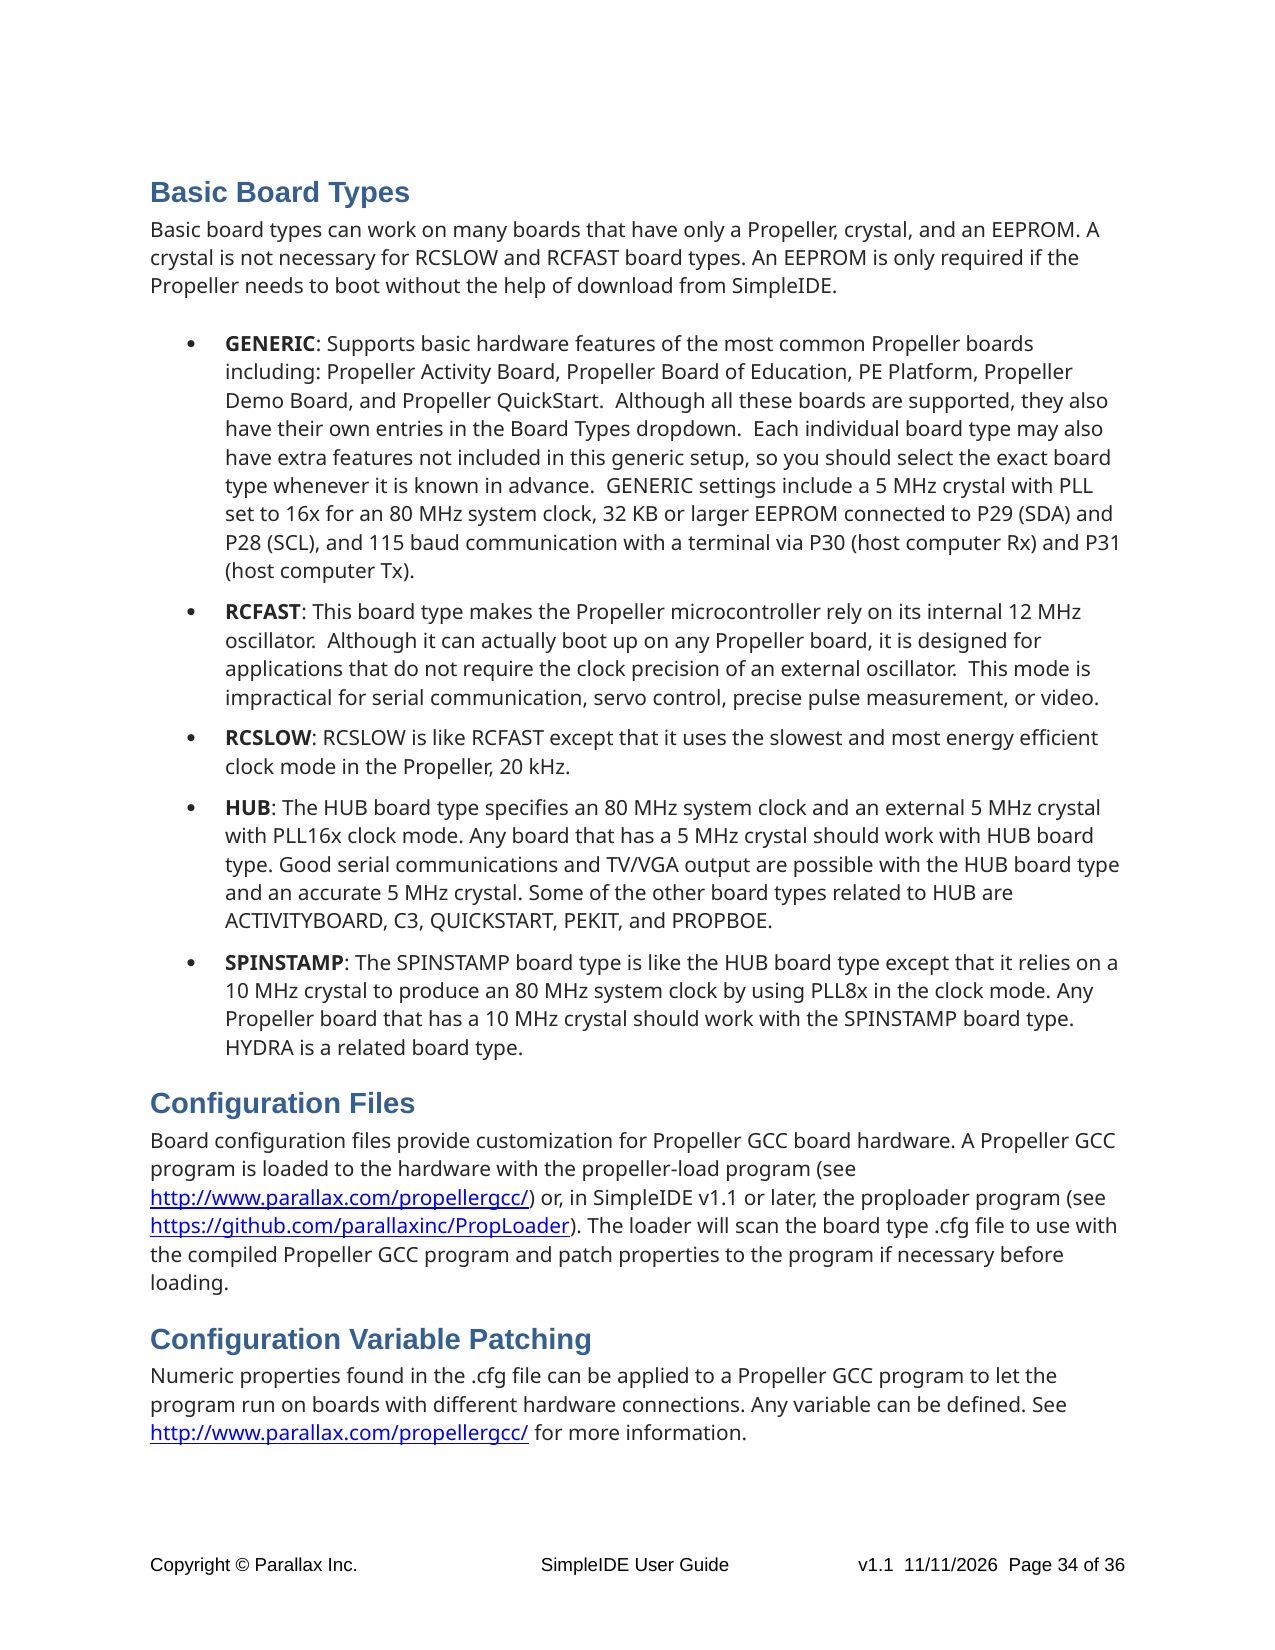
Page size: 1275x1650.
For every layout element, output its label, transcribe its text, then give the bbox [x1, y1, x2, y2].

list RCSLOW: RCSLOW is like RCFAST except that it uses the slowest and most energy efficient clock mode in the Propeller, 20 kHz. [187, 723, 1125, 780]
list SPINSTAMP: The SPINSTAMP board type is like the HUB board type except that it relies on a 10 MHz crystal to produce an 80 MHz system clock by using PLL8x in the clock mode. Any Propeller board that has a 10 MHz crystal should work with the SPINSTAMP board type. HYDRA is a related board type. [187, 948, 1125, 1061]
list RCFAST: This board type makes the Propeller microcontroller rely on its internal 12 MHz oscillator. Although it can actually boot up on any Propeller board, it is designed for applications that do not require the clock precision of an external oscillator. This mode is impractical for serial communication, servo control, precise pulse measurement, or video. [187, 597, 1125, 711]
subtitle Basic Board Types [150, 175, 1125, 208]
list HUB: The HUB board type specifies an 80 MHz system clock and an external 5 MHz crystal with PLL16x clock mode. Any board that has a 5 MHz crystal should work with HUB board type. Good serial communications and TV/VGA output are possible with the HUB board type and an accurate 5 MHz crystal. Some of the other board types related to HUB are ACTIVITYBOARD, C3, QUICKSTART, PEKIT, and PROPBOE. [187, 793, 1125, 935]
text Basic board types can work on many boards that have only a Propeller, crystal, and an EEPROM. A crystal is not necessary for RCSLOW and RCFAST board types. An EEPROM is only required if the Propeller needs to boot without the help of download from SimpleIDE. [150, 215, 1125, 300]
text Board configuration files provide customization for Propeller GCC board hardware. A Propeller GCC program is loaded to the hardware with the propeller-load program (see http://www.parallax.com/propellergcc/) or, in SimpleIDE v1.1 or later, the proploader program (see https://github.com/parallaxinc/PropLoader). The loader will scan the board type .cfg file to use with the compiled Propeller GCC program and patch properties to the program if necessary before loading. [150, 1126, 1125, 1297]
subtitle Configuration Variable Patching [150, 1322, 1125, 1355]
list GENERIC: Supports basic hardware features of the most common Propeller boards including: Propeller Activity Board, Propeller Board of Education, PE Platform, Propeller Demo Board, and Propeller QuickStart. Although all these boards are supported, they also have their own entries in the Board Types dropdown. Each individual board type may also have extra features not included in this generic setup, so you should select the exact board type whenever it is known in advance. GENERIC settings include a 5 MHz crystal with PLL set to 16x for an 80 MHz system clock, 32 KB or larger EEPROM connected to P29 (SDA) and P28 (SCL), and 115 baud communication with a terminal via P30 (host computer Rx) and P31 (host computer Tx). [187, 329, 1125, 585]
text Numeric properties found in the .cfg file can be applied to a Propeller GCC program to let the program run on boards with different hardware connections. Any variable can be defined. See http://www.parallax.com/propellergcc/ for more information. [150, 1362, 1125, 1447]
subtitle Configuration Files [150, 1086, 1125, 1120]
